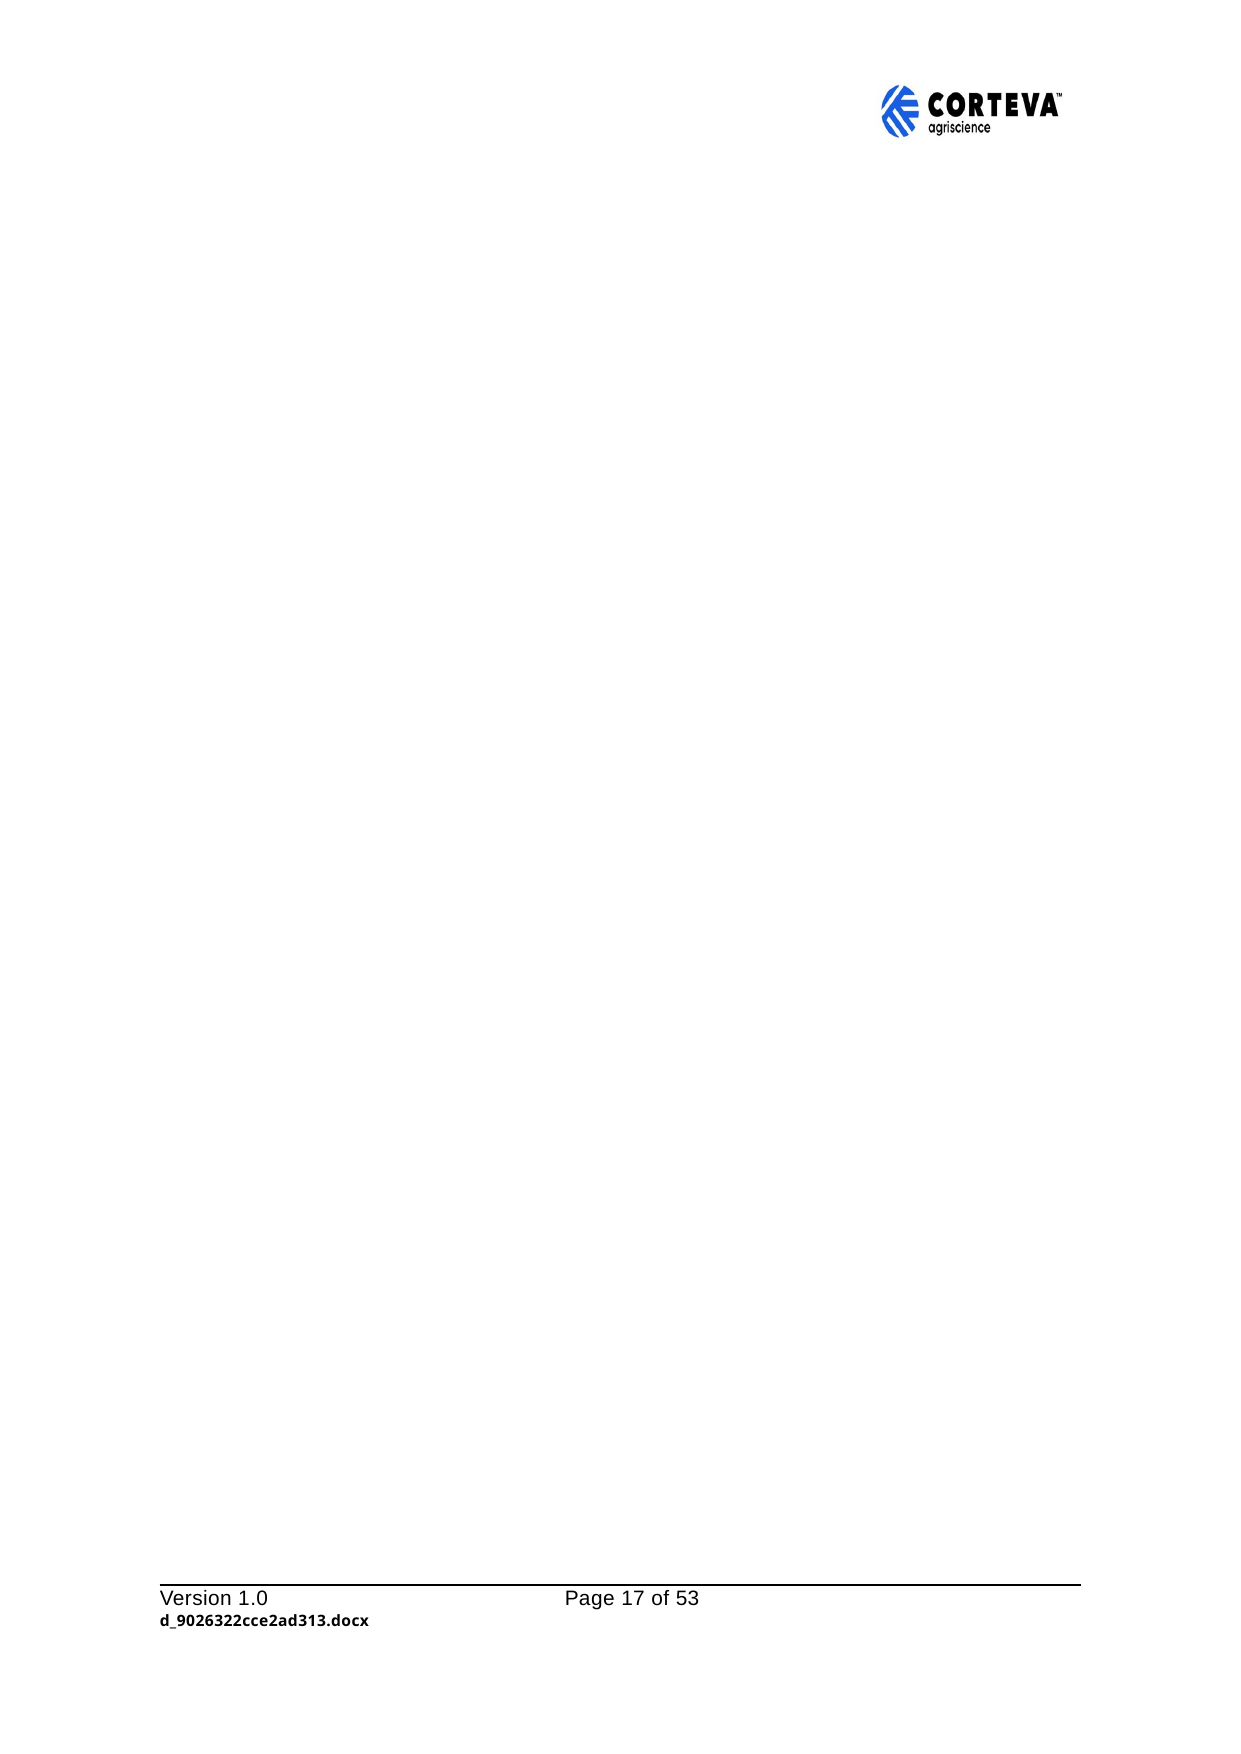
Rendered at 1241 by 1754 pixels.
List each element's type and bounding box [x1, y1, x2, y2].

picture [876, 75, 1081, 150]
